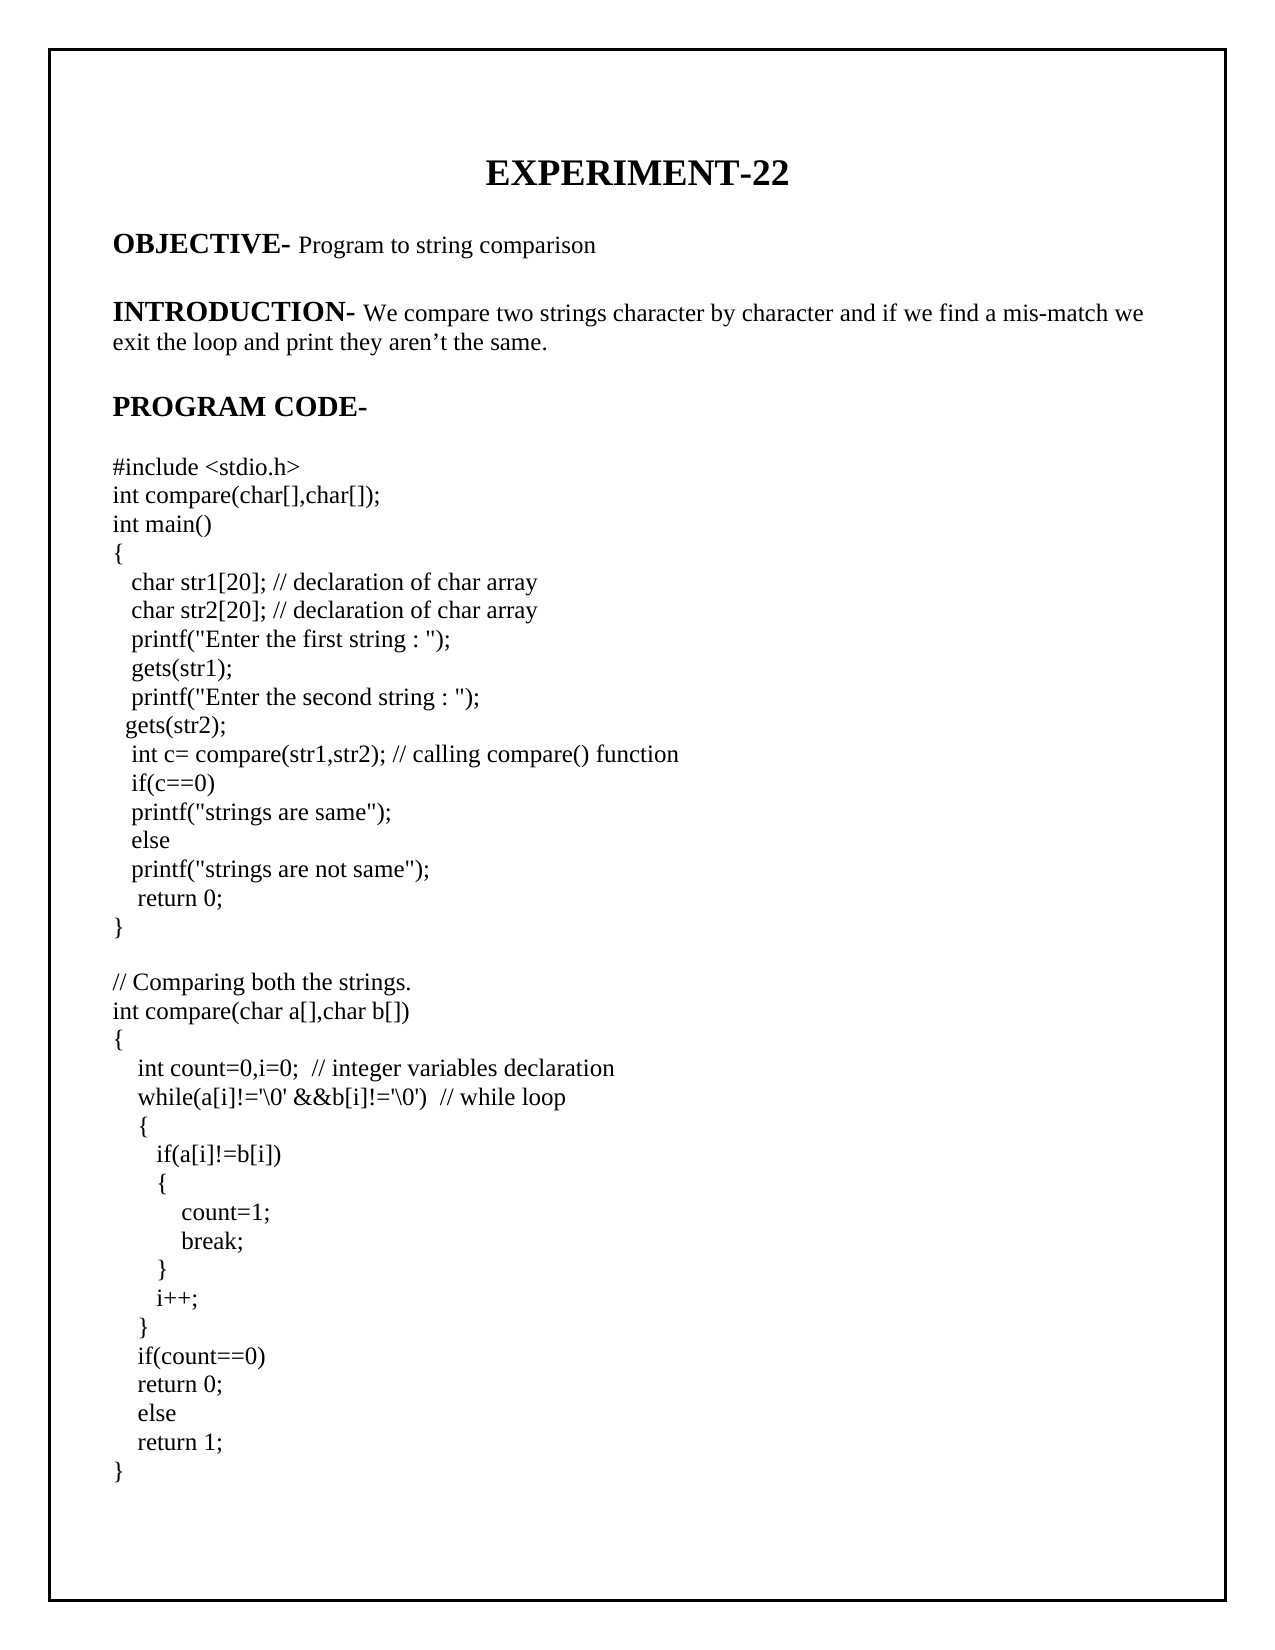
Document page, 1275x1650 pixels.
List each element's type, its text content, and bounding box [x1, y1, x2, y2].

text int compare(char a[],char b[]) [112, 996, 1162, 1024]
text if(count==0) [112, 1341, 1162, 1369]
text #include <stdio.h> [112, 452, 1162, 481]
text return 0; [112, 883, 1162, 912]
text } [112, 912, 1162, 941]
text int c= compare(str1,str2); // calling compare() function [112, 739, 1162, 768]
text PROGRAM CODE- [112, 389, 1162, 423]
text return 1; [112, 1427, 1162, 1456]
text { [112, 1168, 1162, 1197]
text while(a[i]!='\0' &&b[i]!='\0') // while loop [112, 1082, 1162, 1111]
text if(c==0) [112, 768, 1162, 797]
text printf("strings are not same"); [112, 854, 1162, 883]
text } [112, 1312, 1162, 1341]
text // Comparing both the strings. [112, 967, 1162, 996]
text printf("strings are same"); [112, 797, 1162, 826]
text { [112, 1024, 1162, 1053]
text } [112, 1254, 1162, 1283]
text char str1[20]; // declaration of char array [112, 567, 1162, 596]
text { [112, 538, 1162, 567]
text return 0; [112, 1369, 1162, 1398]
text int main() [112, 509, 1162, 538]
text int compare(char[],char[]); [112, 481, 1162, 509]
text int count=0,i=0; // integer variables declaration [112, 1053, 1162, 1082]
text gets(str1); [112, 653, 1162, 682]
text else [112, 826, 1162, 854]
text if(a[i]!=b[i]) [112, 1139, 1162, 1168]
text i++; [112, 1283, 1162, 1312]
text printf("Enter the first string : "); [112, 624, 1162, 653]
text EXPERIMENT-22 [112, 150, 1162, 193]
text INTRODUCTION- We compare two strings character by character and if we find a mis-match we exit the loop and print they aren’t the same. [112, 294, 1162, 356]
text printf("Enter the second string : "); [112, 682, 1162, 711]
text } [112, 1456, 1162, 1484]
text { [112, 1111, 1162, 1139]
text count=1; [112, 1197, 1162, 1226]
text char str2[20]; // declaration of char array [112, 596, 1162, 624]
text else [112, 1398, 1162, 1427]
text OBJECTIVE- Program to string comparison [112, 227, 1162, 260]
text gets(str2); [112, 711, 1162, 739]
text break; [112, 1226, 1162, 1254]
